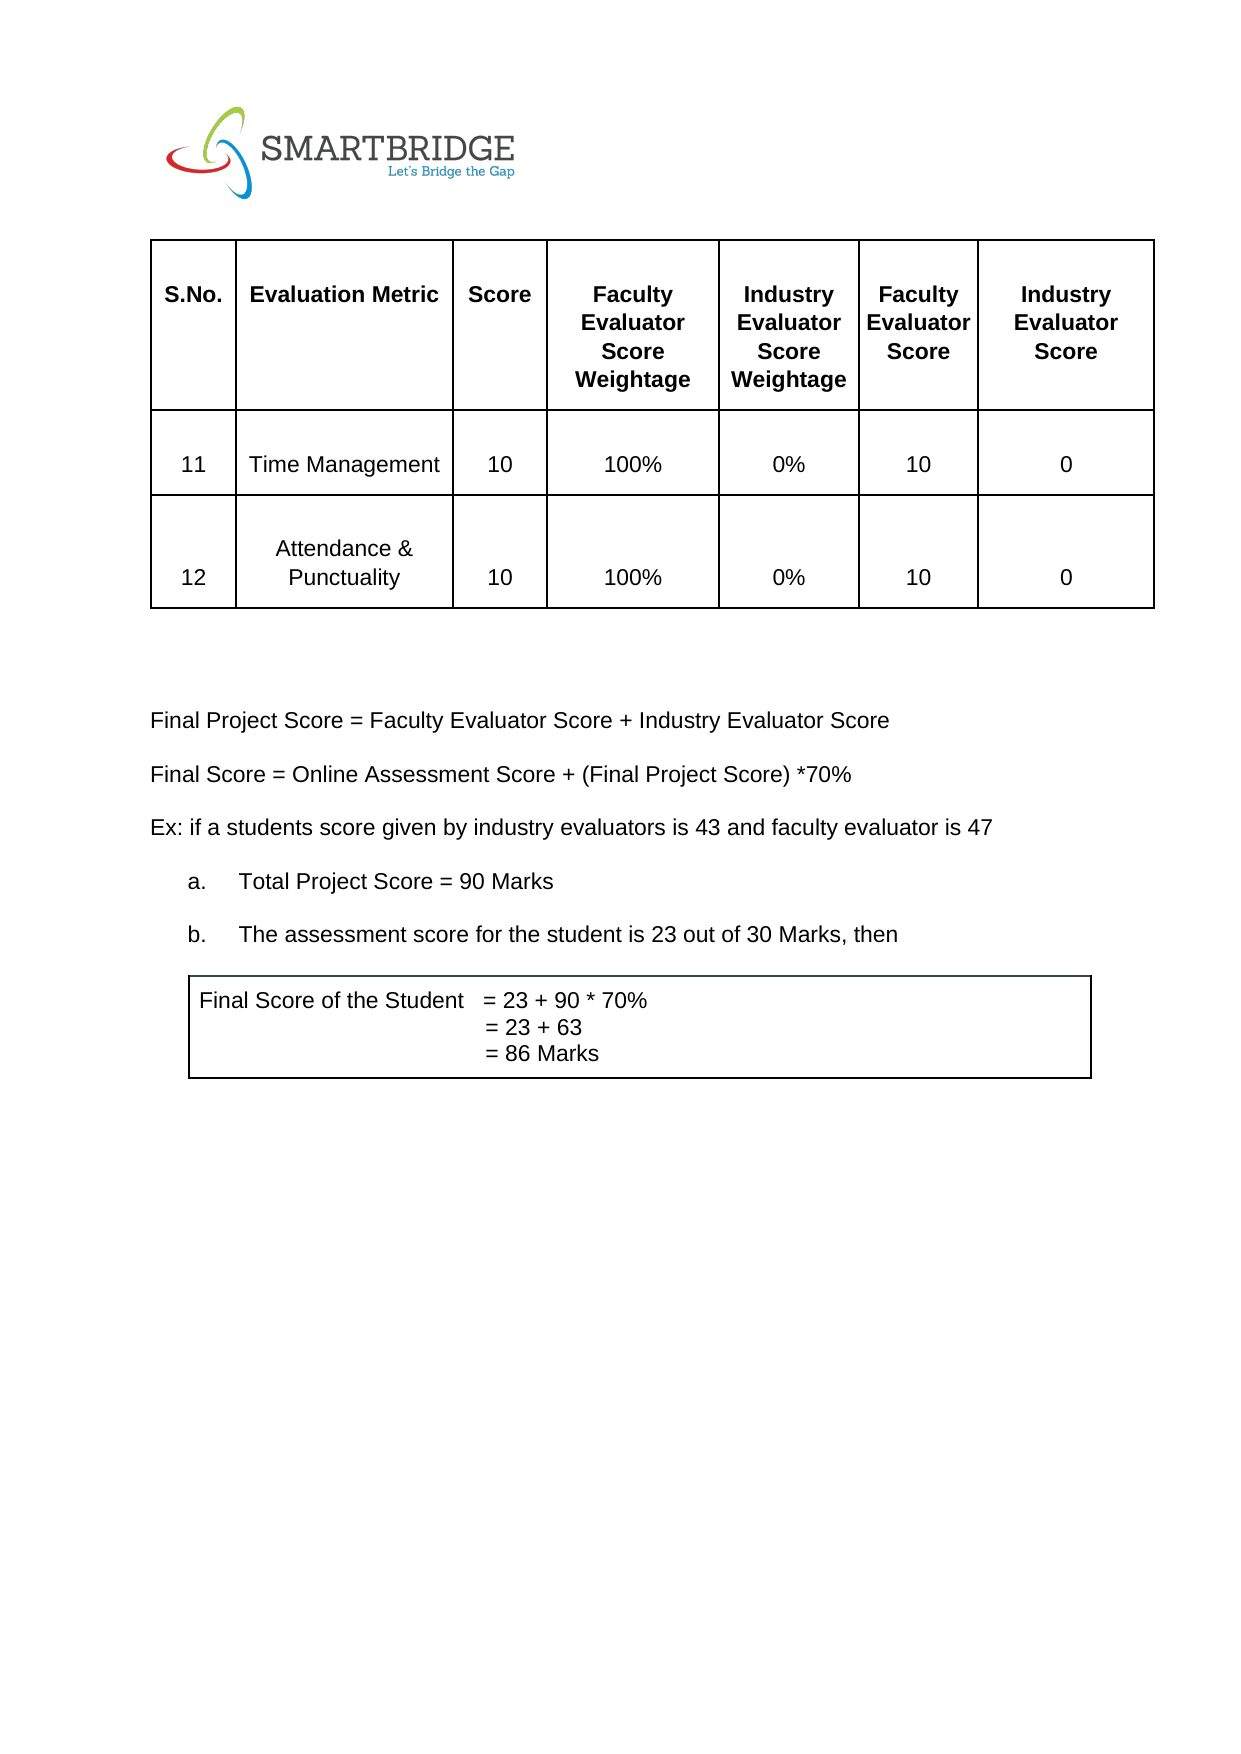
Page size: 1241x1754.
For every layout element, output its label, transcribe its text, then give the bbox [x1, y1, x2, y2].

table_header Industry Evaluator Score Weightage [720, 241, 858, 409]
table_header Faculty Evaluator Score [860, 241, 977, 409]
table_cell 0% [720, 411, 858, 494]
table_cell 10 [860, 496, 977, 607]
text a. Total Project Score = 90 Marks [187, 868, 1090, 894]
table_header Score [454, 241, 546, 409]
table_cell 11 [152, 411, 235, 494]
table_header Faculty Evaluator Score Weightage [548, 241, 718, 409]
table_header Industry Evaluator Score [979, 241, 1153, 409]
table_cell 0% [720, 496, 858, 607]
text Ex: if a students score given by industry evaluators is 43 and faculty evaluator is 47 [150, 814, 1090, 841]
table_cell 12 [152, 496, 235, 607]
table_cell 100% [548, 496, 718, 607]
table_header S.No. [152, 241, 235, 409]
text Final Project Score = Faculty Evaluator Score + Industry Evaluator Score [150, 707, 1090, 734]
table_cell 100% [548, 411, 718, 494]
table_cell Time Management [237, 411, 452, 494]
table_cell 10 [454, 411, 546, 494]
text b. The assessment score for the student is 23 out of 30 Marks, then [187, 921, 1090, 948]
table_cell Attendance & Punctuality [237, 496, 452, 607]
table_cell 10 [454, 496, 546, 607]
table_cell 0 [979, 496, 1153, 607]
table_header Final Score of the Student = 23 + 90 * 70% = 23 + 63 = 86 Marks [190, 977, 1090, 1077]
text Final Score = Online Assessment Score + (Final Project Score) *70% [150, 761, 1090, 787]
table_header Evaluation Metric [237, 241, 452, 409]
picture [150, 73, 545, 239]
table_cell 0 [979, 411, 1153, 494]
table_cell 10 [860, 411, 977, 494]
